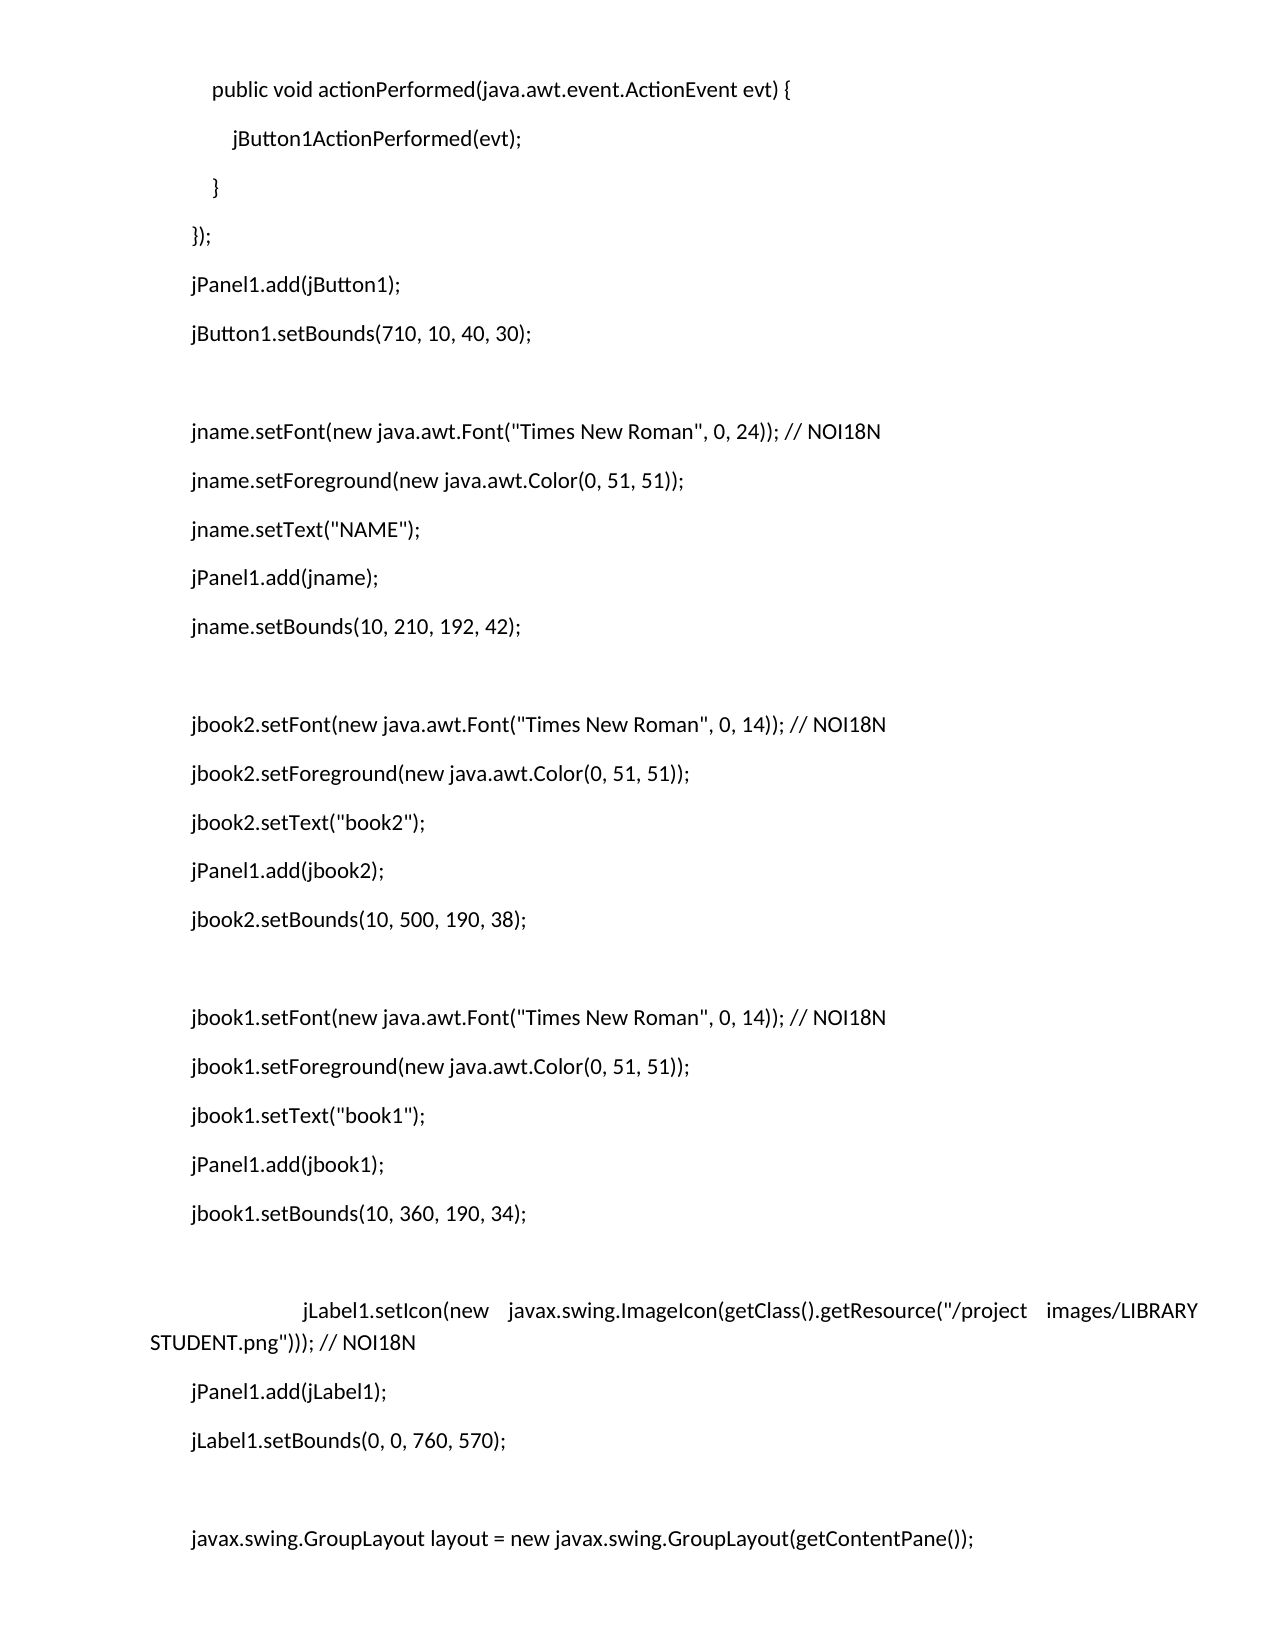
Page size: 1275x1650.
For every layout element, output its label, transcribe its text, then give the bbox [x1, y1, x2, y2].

text jname.setForeground(new java.awt.Color(0, 51, 51)); [150, 466, 1200, 494]
text jButton1ActionPerformed(evt); [150, 124, 1200, 152]
text } [150, 173, 1200, 201]
text jbook2.setForeground(new java.awt.Color(0, 51, 51)); [150, 759, 1200, 787]
text jbook1.setForeground(new java.awt.Color(0, 51, 51)); [150, 1052, 1200, 1080]
text jname.setFont(new java.awt.Font("Times New Roman", 0, 24)); // NOI18N [150, 417, 1200, 445]
text jLabel1.setBounds(0, 0, 760, 570); [150, 1426, 1200, 1454]
text jbook1.setBounds(10, 360, 190, 34); [150, 1199, 1200, 1227]
text jbook2.setFont(new java.awt.Font("Times New Roman", 0, 14)); // NOI18N [150, 710, 1200, 738]
text jbook2.setBounds(10, 500, 190, 38); [150, 906, 1200, 933]
text jButton1.setBounds(710, 10, 40, 30); [150, 319, 1200, 347]
text jPanel1.add(jname); [150, 563, 1200, 592]
text jname.setText("NAME"); [150, 515, 1200, 543]
text jLabel1.setIcon(new javax.swing.ImageIcon(getClass().getResource("/project images/LIBRARY STUDENT.png"))); // NOI18N [150, 1296, 1200, 1357]
text jbook1.setText("book1"); [150, 1101, 1200, 1129]
text }); [150, 222, 1200, 249]
text jbook2.setText("book2"); [150, 808, 1200, 836]
text jname.setBounds(10, 210, 192, 42); [150, 612, 1200, 640]
text jPanel1.add(jButton1); [150, 270, 1200, 298]
text public void actionPerformed(java.awt.event.ActionEvent evt) { [150, 75, 1200, 103]
text javax.swing.GroupLayout layout = new javax.swing.GroupLayout(getContentPane()); [150, 1524, 1200, 1552]
text jPanel1.add(jbook1); [150, 1150, 1200, 1178]
text jPanel1.add(jLabel1); [150, 1377, 1200, 1405]
text jbook1.setFont(new java.awt.Font("Times New Roman", 0, 14)); // NOI18N [150, 1003, 1200, 1031]
text jPanel1.add(jbook2); [150, 857, 1200, 885]
